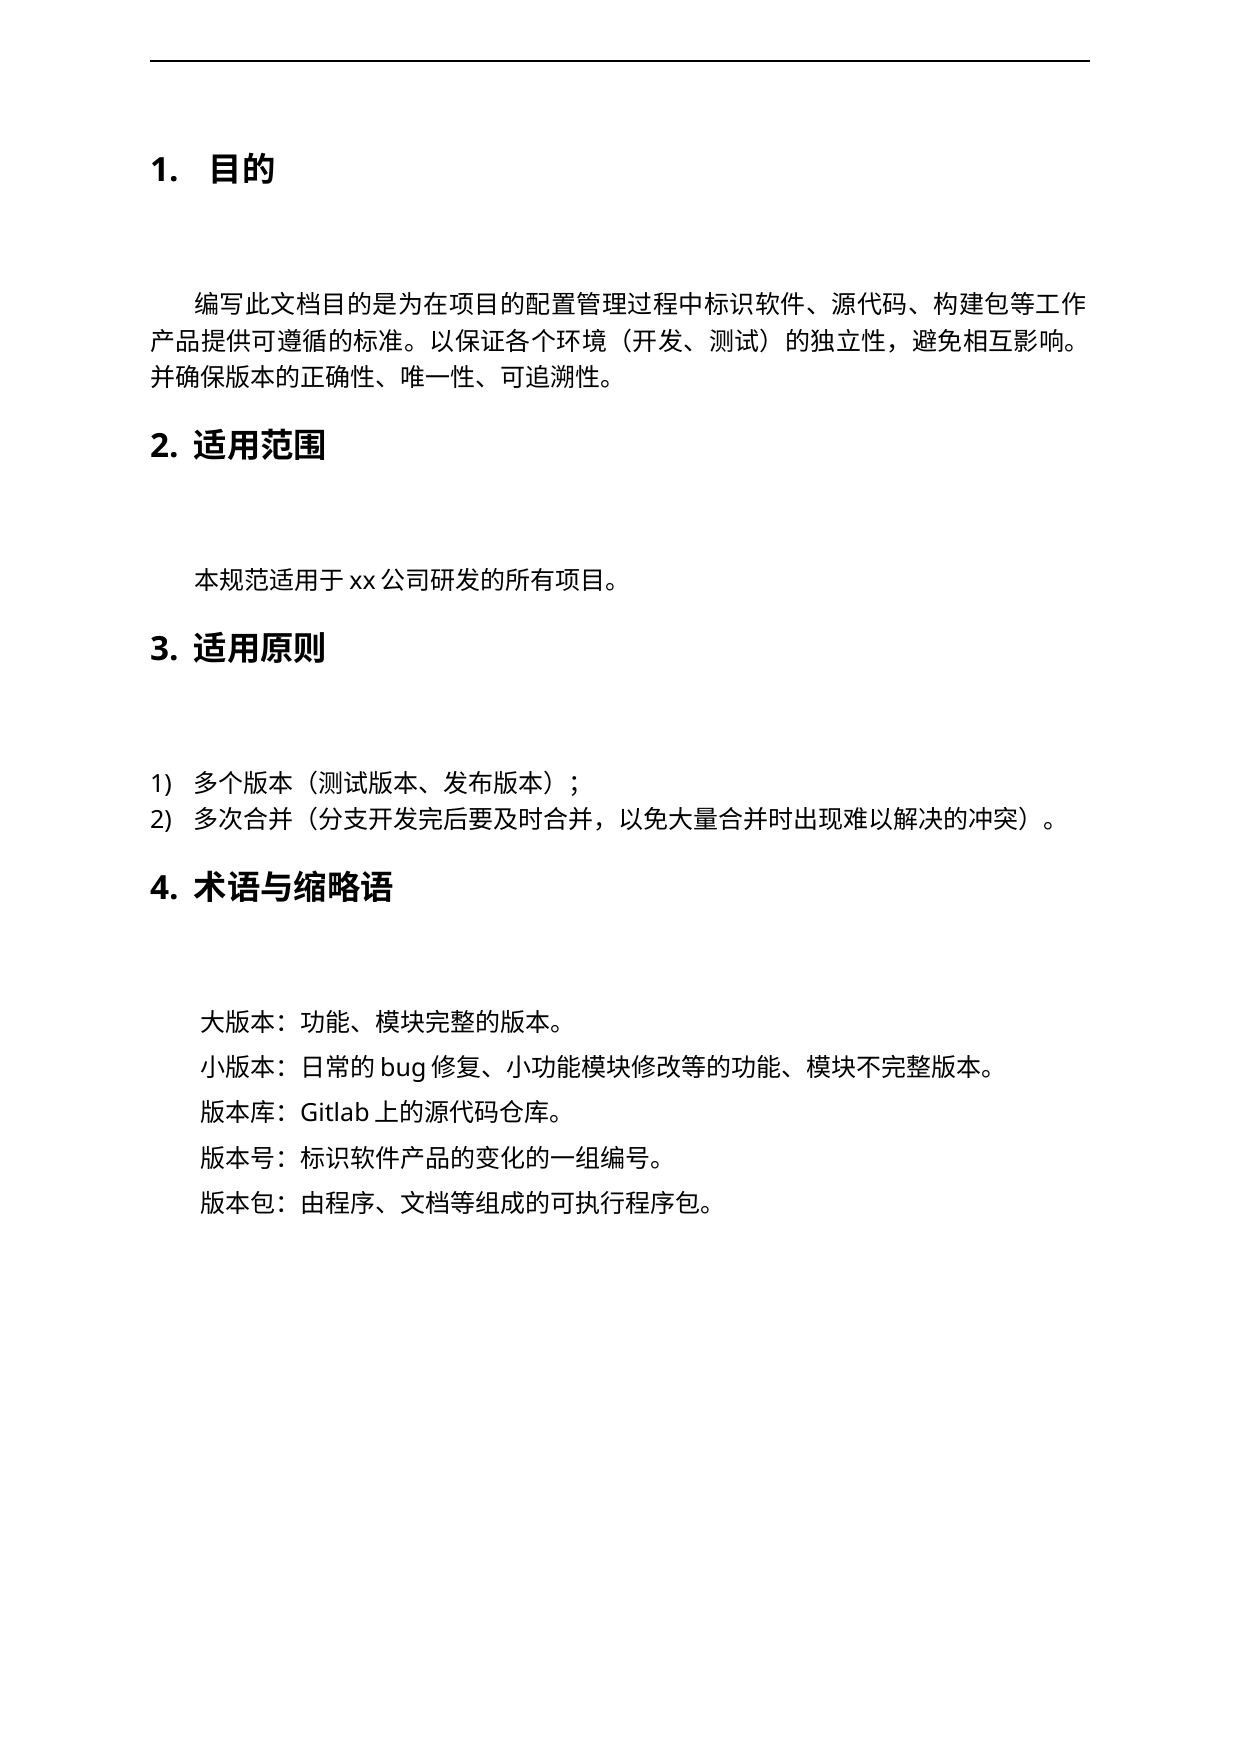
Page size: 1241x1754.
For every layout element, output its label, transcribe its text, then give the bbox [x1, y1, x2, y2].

list 多次合并（分支开发完后要及时合并，以免大量合并时出现难以解决的冲突）。 [150, 799, 1090, 836]
text 版本包：由程序、文档等组成的可执行程序包。 [150, 1183, 1090, 1220]
subtitle 适用范围 [150, 418, 1090, 467]
subtitle 适用原则 [150, 621, 1090, 670]
list 编写此文档目的是为在项目的配置管理过程中标识软件、源代码、构建包等工作产品提供可遵循的标准。以保证各个环境（开发、测试）的独立性，避免相互影响。并确保版本的正确性、唯一性、可追溯性。 [150, 285, 1090, 393]
text 大版本：功能、模块完整的版本。 [150, 1002, 1090, 1038]
subtitle 术语与缩略语 [150, 861, 1090, 909]
subtitle 目的 [150, 143, 1090, 192]
text 版本号：标识软件产品的变化的一组编号。 [150, 1138, 1090, 1174]
list 本规范适用于xx公司研发的所有项目。 [150, 560, 1090, 596]
list 多个版本（测试版本、发布版本）； [150, 763, 1090, 799]
text 小版本：日常的bug修复、小功能模块修改等的功能、模块不完整版本。 [150, 1048, 1090, 1084]
text 版本库：Gitlab上的源代码仓库。 [150, 1093, 1090, 1129]
